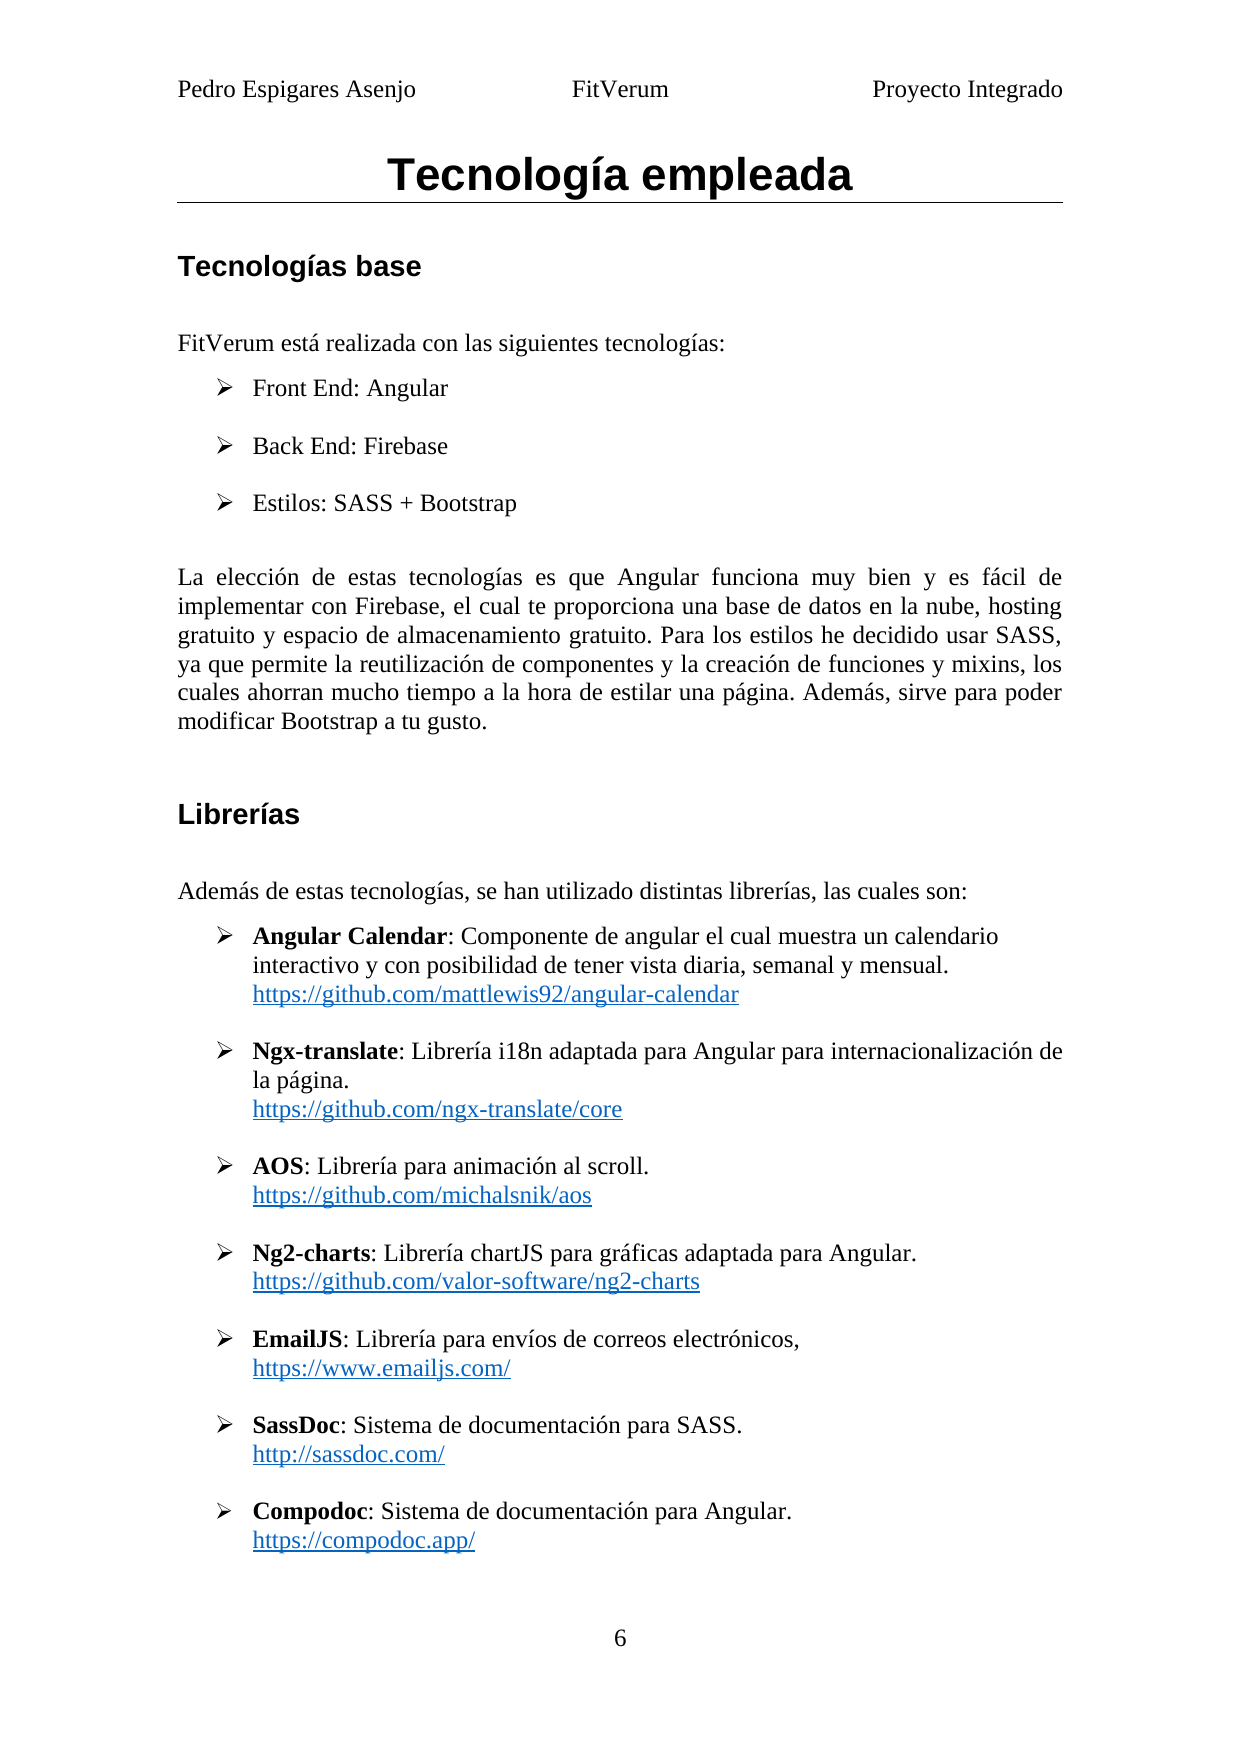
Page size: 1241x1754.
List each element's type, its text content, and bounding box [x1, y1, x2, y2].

list Estilos: SASS + Bootstrap [215, 488, 1063, 517]
subtitle Tecnología empleada [177, 148, 1063, 202]
list Back End: Firebase [215, 431, 1063, 459]
list EmailJS: Librería para envíos de correos electrónicos, https://www.emailjs.com/ [215, 1324, 1063, 1381]
list Compodoc: Sistema de documentación para Angular. https://compodoc.app/ [215, 1496, 1063, 1554]
text La elección de estas tecnologías es que Angular funciona muy bien y es fácil de implementar con Firebase, el cual te proporciona una base de datos en la nube, hosting gratuito y espacio de almacenamiento gratuito. Para los estilos he decidido usar SASS, ya que permite la reutilización de componentes y la creación de funciones y mixins, los cuales ahorran mucho tiempo a la hora de estilar una página. Además, sirve para poder modificar Bootstrap a tu gusto. [177, 562, 1063, 735]
list Ngx-translate: Librería i18n adaptada para Angular para internacionalización de la página. https://github.com/ngx-translate/core [215, 1036, 1063, 1123]
list Ng2-charts: Librería chartJS para gráficas adaptada para Angular. https://github.com/valor-software/ng2-charts [215, 1238, 1063, 1295]
subtitle Tecnologías base [177, 249, 1063, 282]
subtitle Librerías [177, 797, 1063, 831]
list AOS: Librería para animación al scroll. https://github.com/michalsnik/aos [215, 1151, 1063, 1209]
list Angular Calendar: Componente de angular el cual muestra un calendario interactivo y con posibilidad de tener vista diaria, semanal y mensual. https://github.com/mattlewis92/angular-calendar [215, 921, 1063, 1008]
list SassDoc: Sistema de documentación para SASS. http://sassdoc.com/ [215, 1410, 1063, 1468]
list Front End: Angular [215, 373, 1063, 402]
text FitVerum está realizada con las siguientes tecnologías: [177, 328, 1063, 357]
text Además de estas tecnologías, se han utilizado distintas librerías, las cuales son: [177, 876, 1063, 905]
